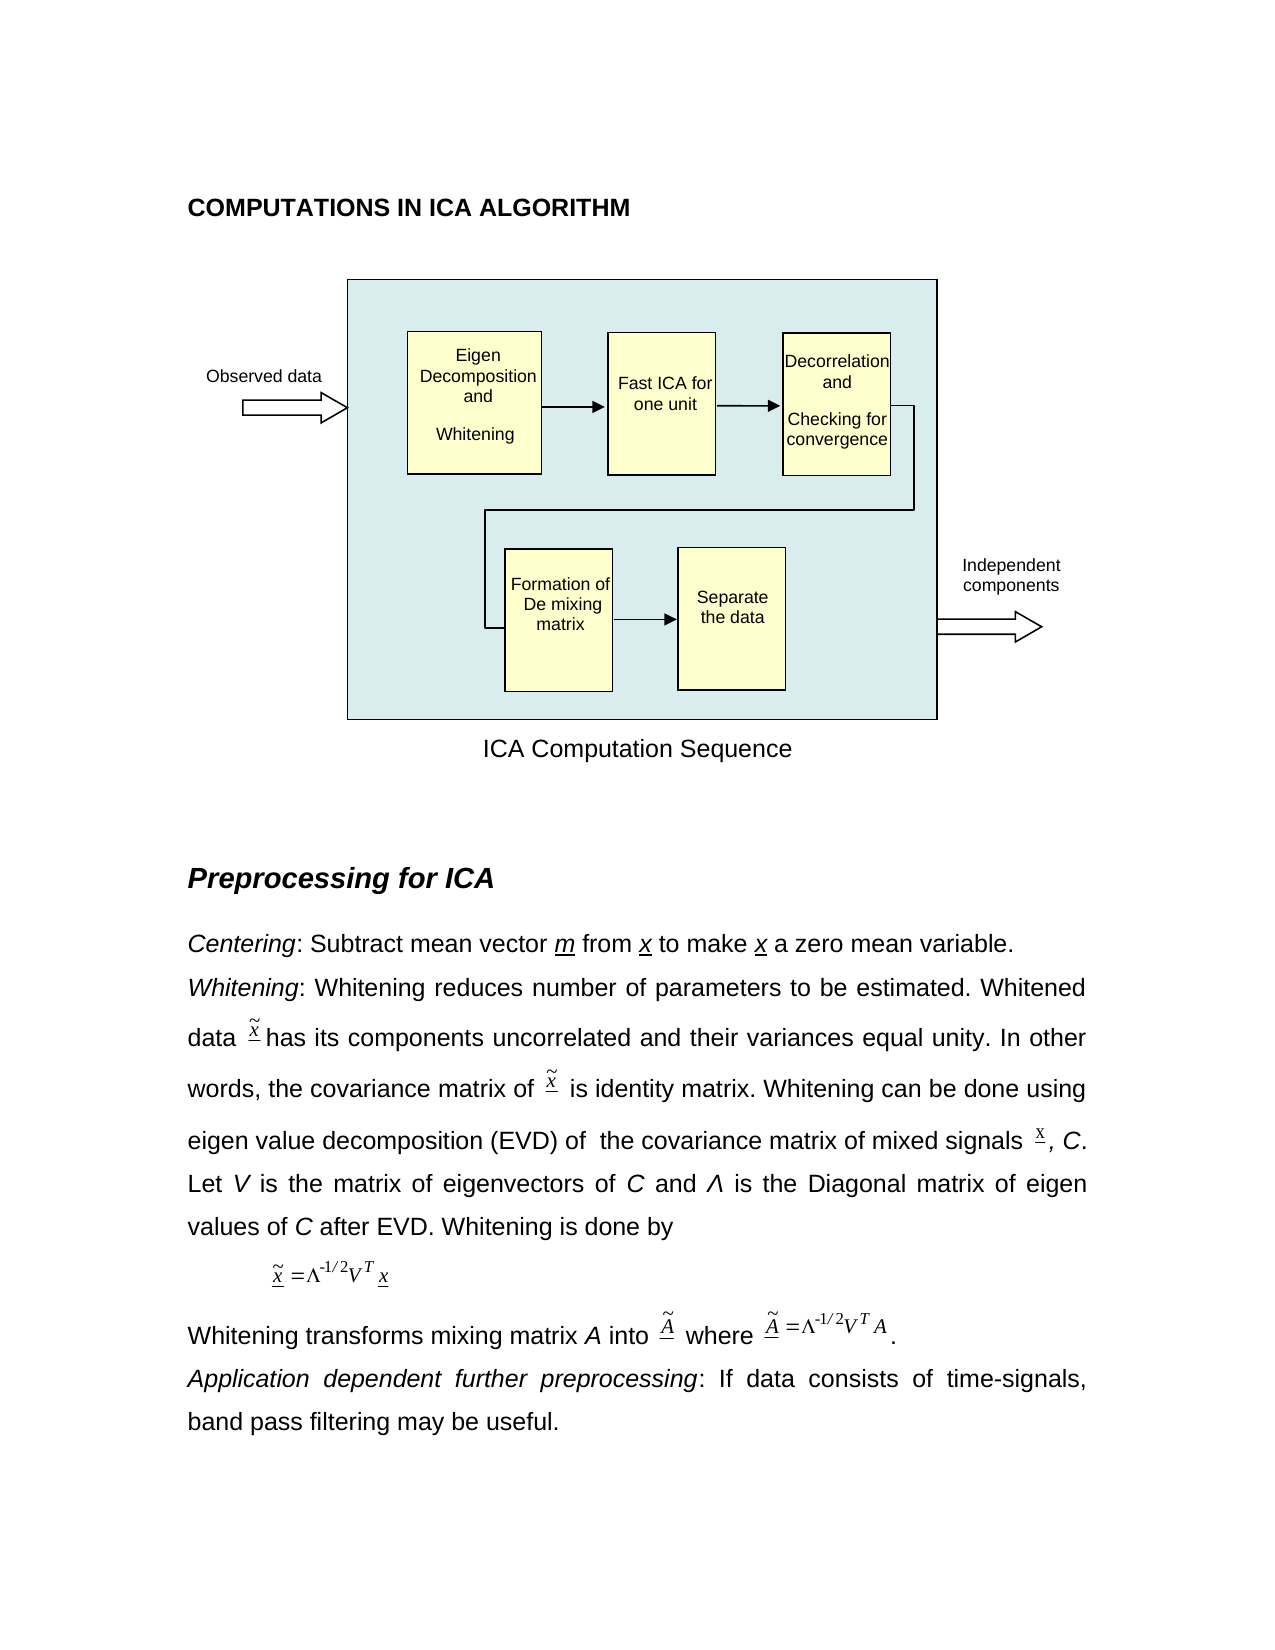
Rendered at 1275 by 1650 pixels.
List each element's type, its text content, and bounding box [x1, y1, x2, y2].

text ICA Computation Sequence [187, 734, 1087, 763]
subtitle Preprocessing for ICA [187, 861, 1087, 894]
text Whitening: Whitening reduces number of parameters to be estimated. Whitened data has its components uncorrelated and their variances equal unity. In other words, the covariance matrix of is identity matrix. Whitening can be done using eigen value decomposition (EVD) of the covariance matrix of mixed signals , C. Let V is the matrix of eigenvectors of C and Λ is the Diagonal matrix of eigen values of C after EVD. Whitening is done by [187, 972, 1087, 1241]
text Centering: Subtract mean vector m from x to make x a zero mean variable. [187, 929, 1087, 958]
text Application dependent further preprocessing: If data consists of time-signals, band pass filtering may be useful. [187, 1364, 1087, 1436]
subtitle COMPUTATIONS IN ICA ALGORITHM [187, 193, 1087, 222]
text Whitening transforms mixing matrix A into where . [187, 1307, 1087, 1350]
